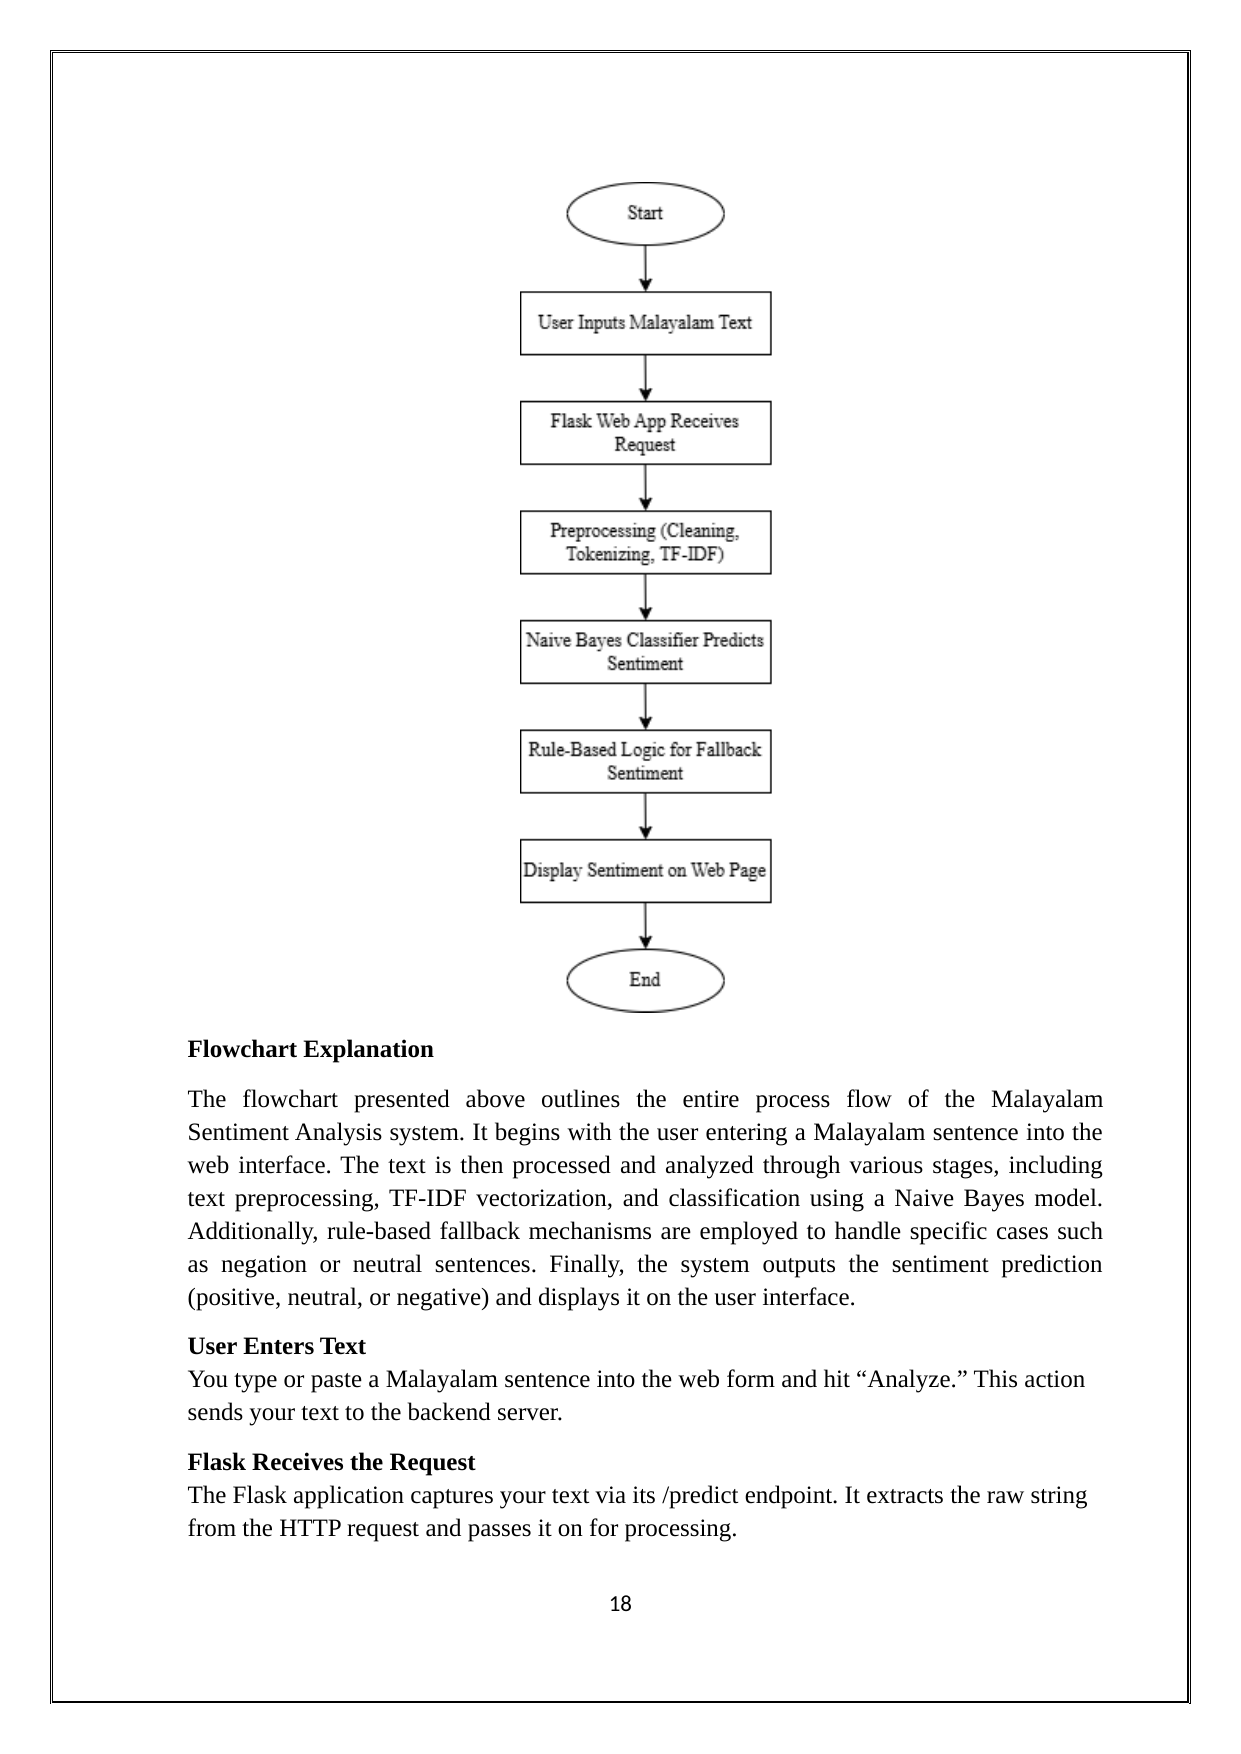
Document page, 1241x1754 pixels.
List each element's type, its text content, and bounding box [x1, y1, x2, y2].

text Flask Receives the Request The Flask application captures your text via its /predict endpoint. It extracts the raw string from the HTTP request and passes it on for processing. [187, 1447, 1104, 1542]
text The flowchart presented above outlines the entire process flow of the Malayalam Sentiment Analysis system. It begins with the user entering a Malayalam sentence into the web interface. The text is then processed and analyzed through various stages, including text preprocessing, TF-IDF vectorization, and classification using a Naive Bayes model. Additionally, rule-based fallback mechanisms are employed to handle specific cases such as negation or neutral sentences. Finally, the system outputs the sentiment prediction (positive, neutral, or negative) and displays it on the user interface. [187, 1084, 1104, 1311]
picture [520, 182, 772, 1013]
text Flowchart Explanation [187, 1034, 1104, 1063]
text User Enters Text You type or paste a Malayalam sentence into the web form and hit “Analyze.” This action sends your text to the backend server. [187, 1331, 1104, 1426]
